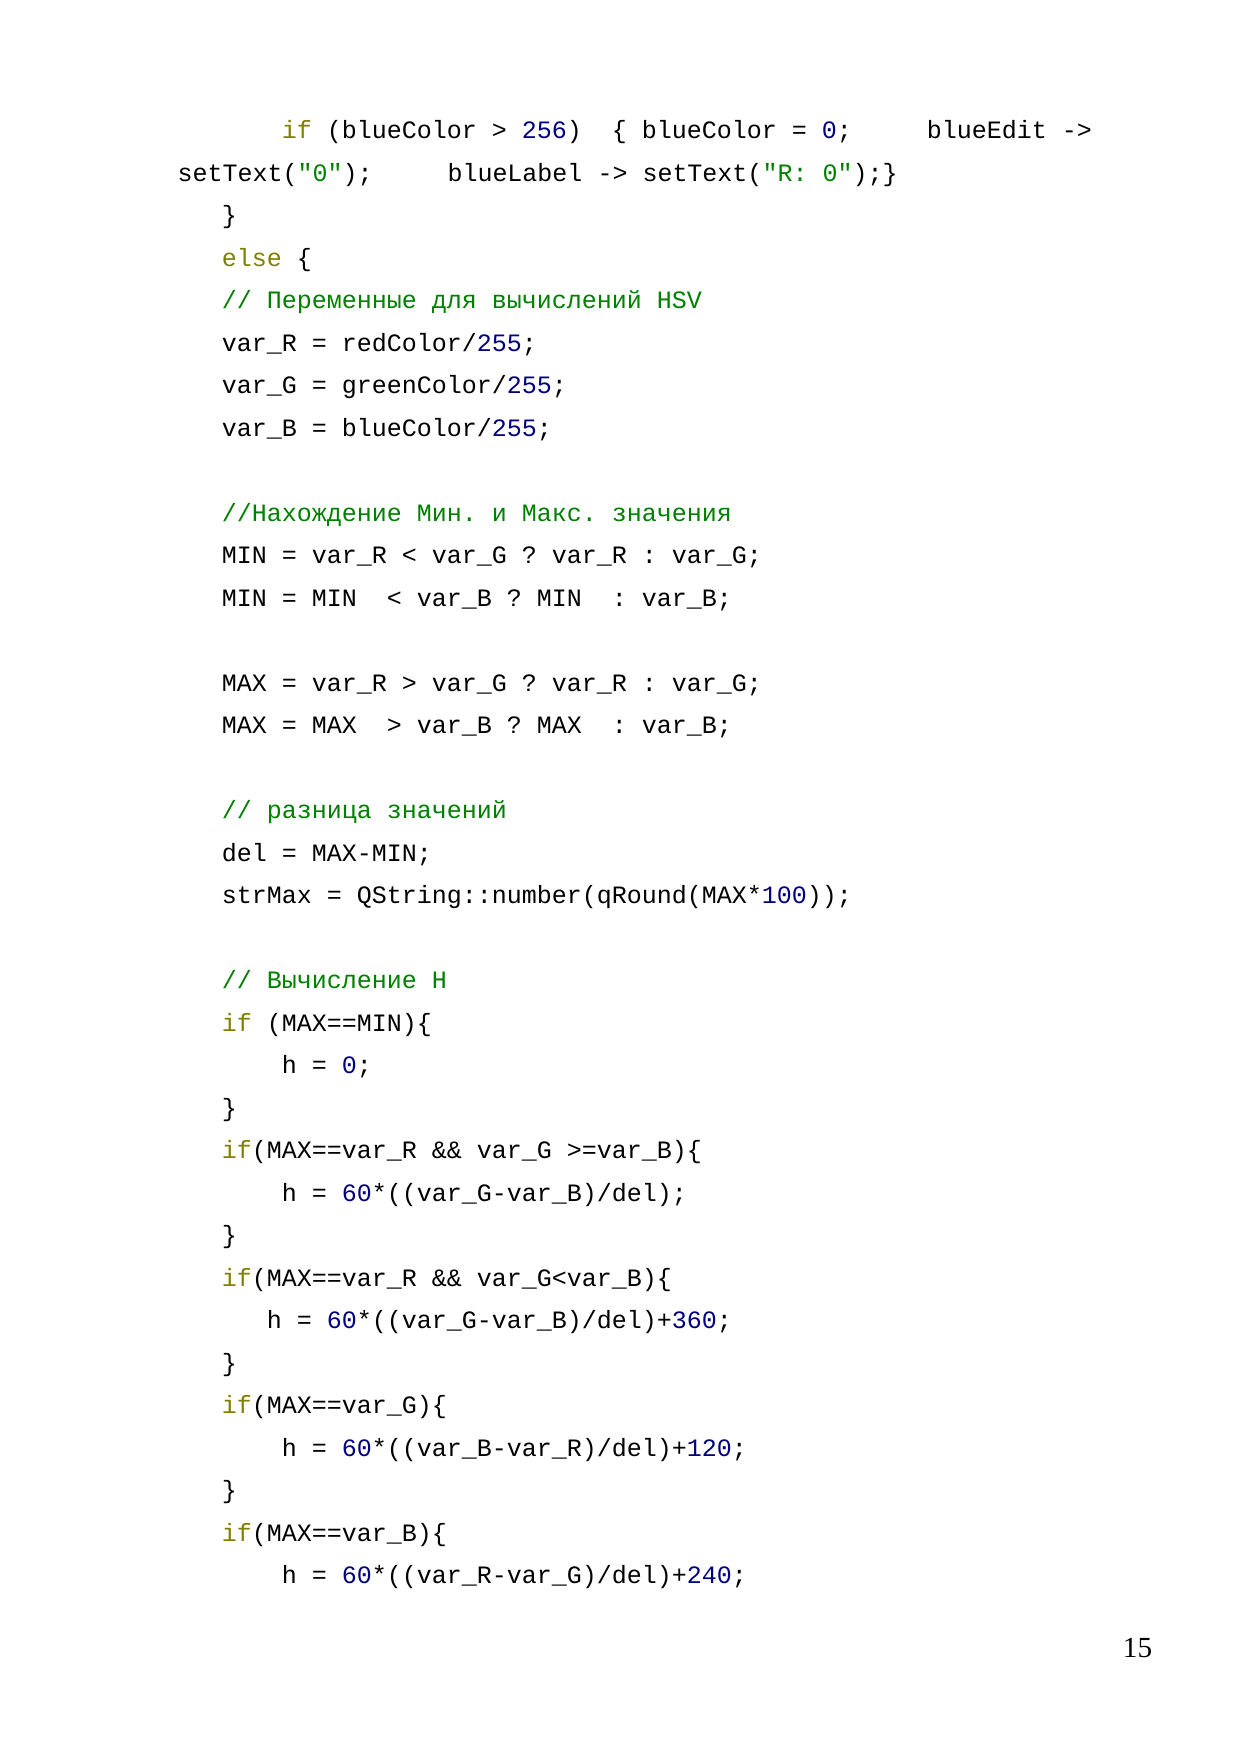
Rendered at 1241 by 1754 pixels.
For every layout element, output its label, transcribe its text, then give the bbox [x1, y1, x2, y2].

text } [177, 203, 1152, 231]
text else { [177, 246, 1152, 274]
text // Вычисление H [177, 968, 1152, 996]
text MAX = var_R > var_G ? var_R : var_G; [177, 671, 1152, 699]
text var_B = blueColor/255; [177, 416, 1152, 444]
text } [177, 1478, 1152, 1506]
text } [177, 1096, 1152, 1124]
text if(MAX==var_B){ [177, 1521, 1152, 1549]
text if(MAX==var_G){ [177, 1393, 1152, 1421]
text del = MAX-MIN; [177, 841, 1152, 869]
text h = 0; [177, 1053, 1152, 1081]
text //Нахождение Мин. и Макс. значения [177, 501, 1152, 529]
text var_G = greenColor/255; [177, 373, 1152, 401]
text h = 60*((var_B-var_R)/del)+120; [177, 1436, 1152, 1464]
text // Переменные для вычислений HSV [177, 288, 1152, 316]
text var_R = redColor/255; [177, 331, 1152, 359]
text } [177, 1223, 1152, 1251]
text MIN = var_R < var_G ? var_R : var_G; [177, 543, 1152, 571]
text if (MAX==MIN){ [177, 1011, 1152, 1039]
text h = 60*((var_R-var_G)/del)+240; [177, 1563, 1152, 1591]
text strMax = QString::number(qRound(MAX*100)); [177, 883, 1152, 911]
text if(MAX==var_R && var_G<var_B){ [177, 1266, 1152, 1294]
text // разница значений [177, 798, 1152, 826]
text MAX = MAX > var_B ? MAX : var_B; [177, 713, 1152, 741]
text h = 60*((var_G-var_B)/del)+360; [177, 1308, 1152, 1336]
text if(MAX==var_R && var_G >=var_B){ [177, 1138, 1152, 1166]
text MIN = MIN < var_B ? MIN : var_B; [177, 586, 1152, 614]
text h = 60*((var_G-var_B)/del); [177, 1181, 1152, 1209]
text if (blueColor > 256) { blueColor = 0; blueEdit -> setText("0"); blueLabel -> setText("R: 0");} [177, 118, 1152, 189]
text } [177, 1351, 1152, 1379]
